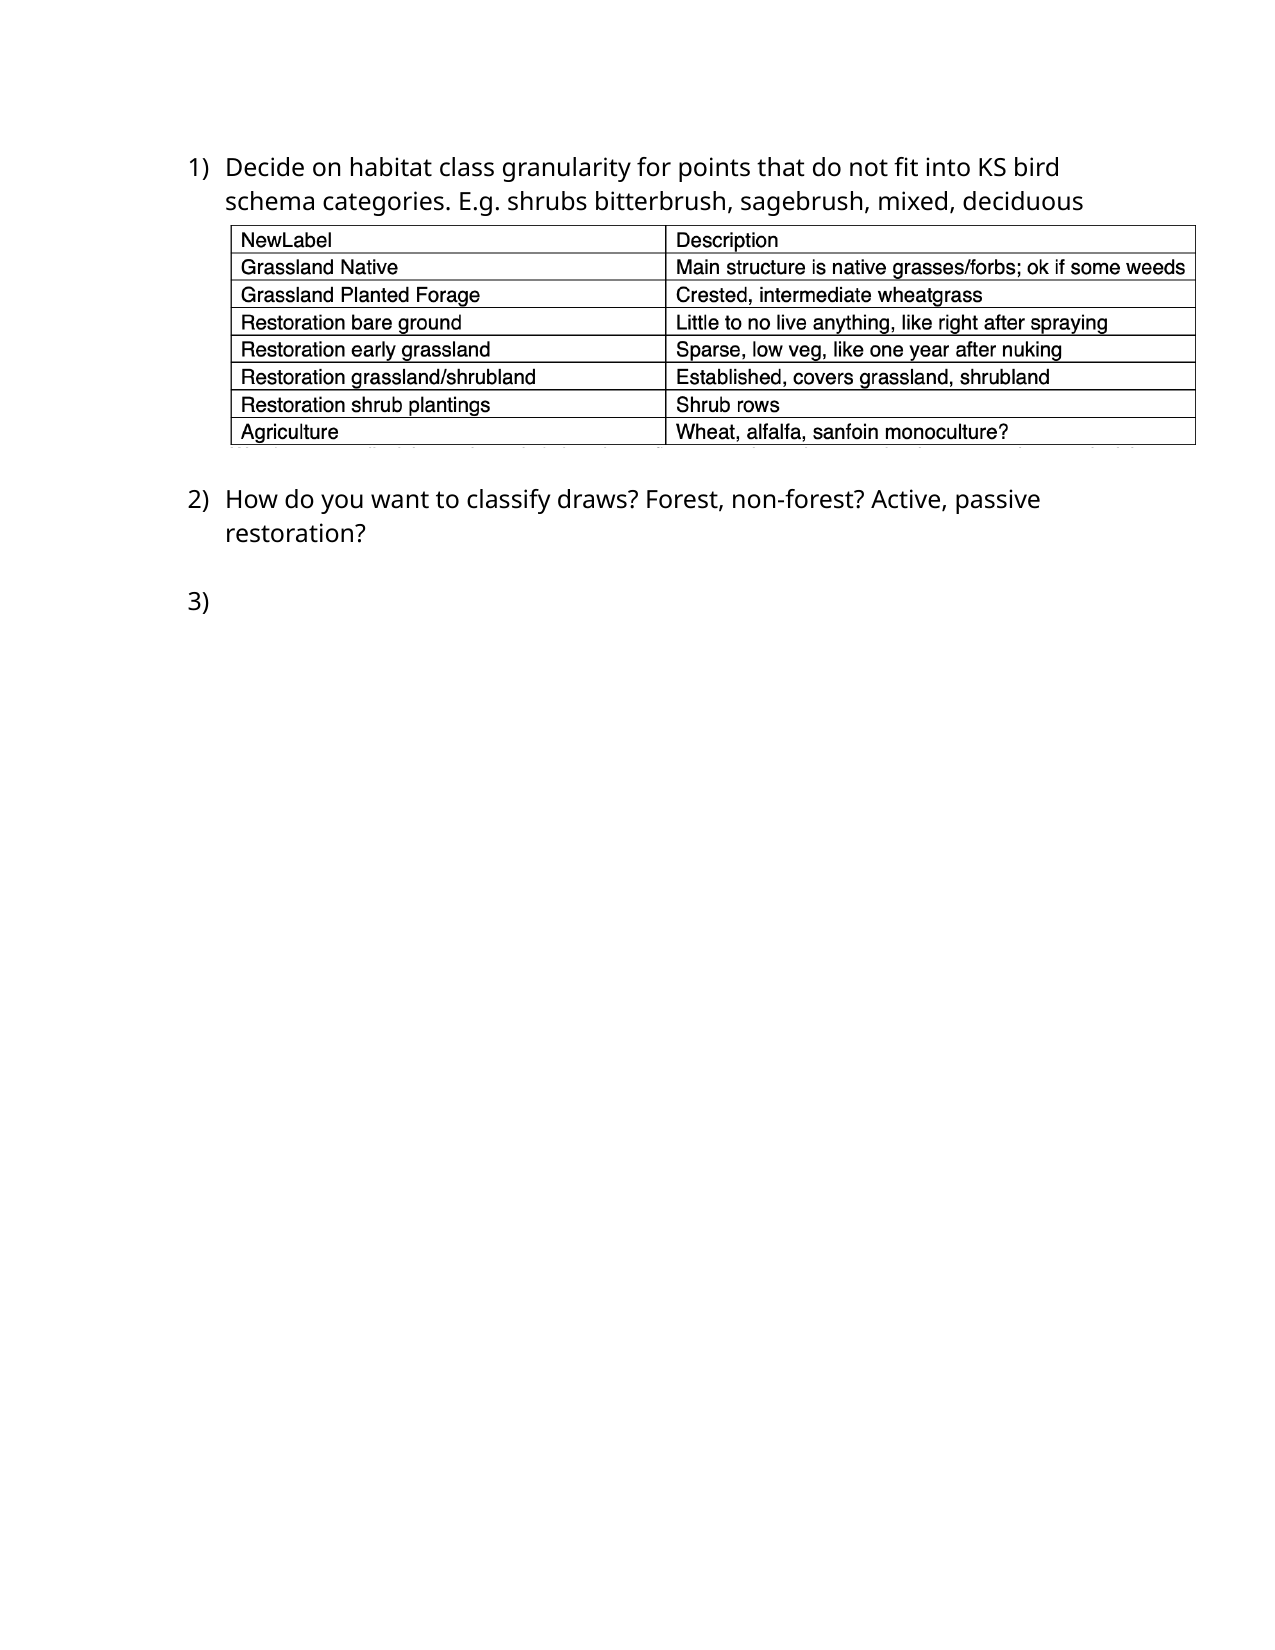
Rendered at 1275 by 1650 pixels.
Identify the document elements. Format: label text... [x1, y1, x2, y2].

picture [225, 218, 1200, 448]
list How do you want to classify draws? Forest, non-forest? Active, passive restoration? [187, 482, 1125, 550]
